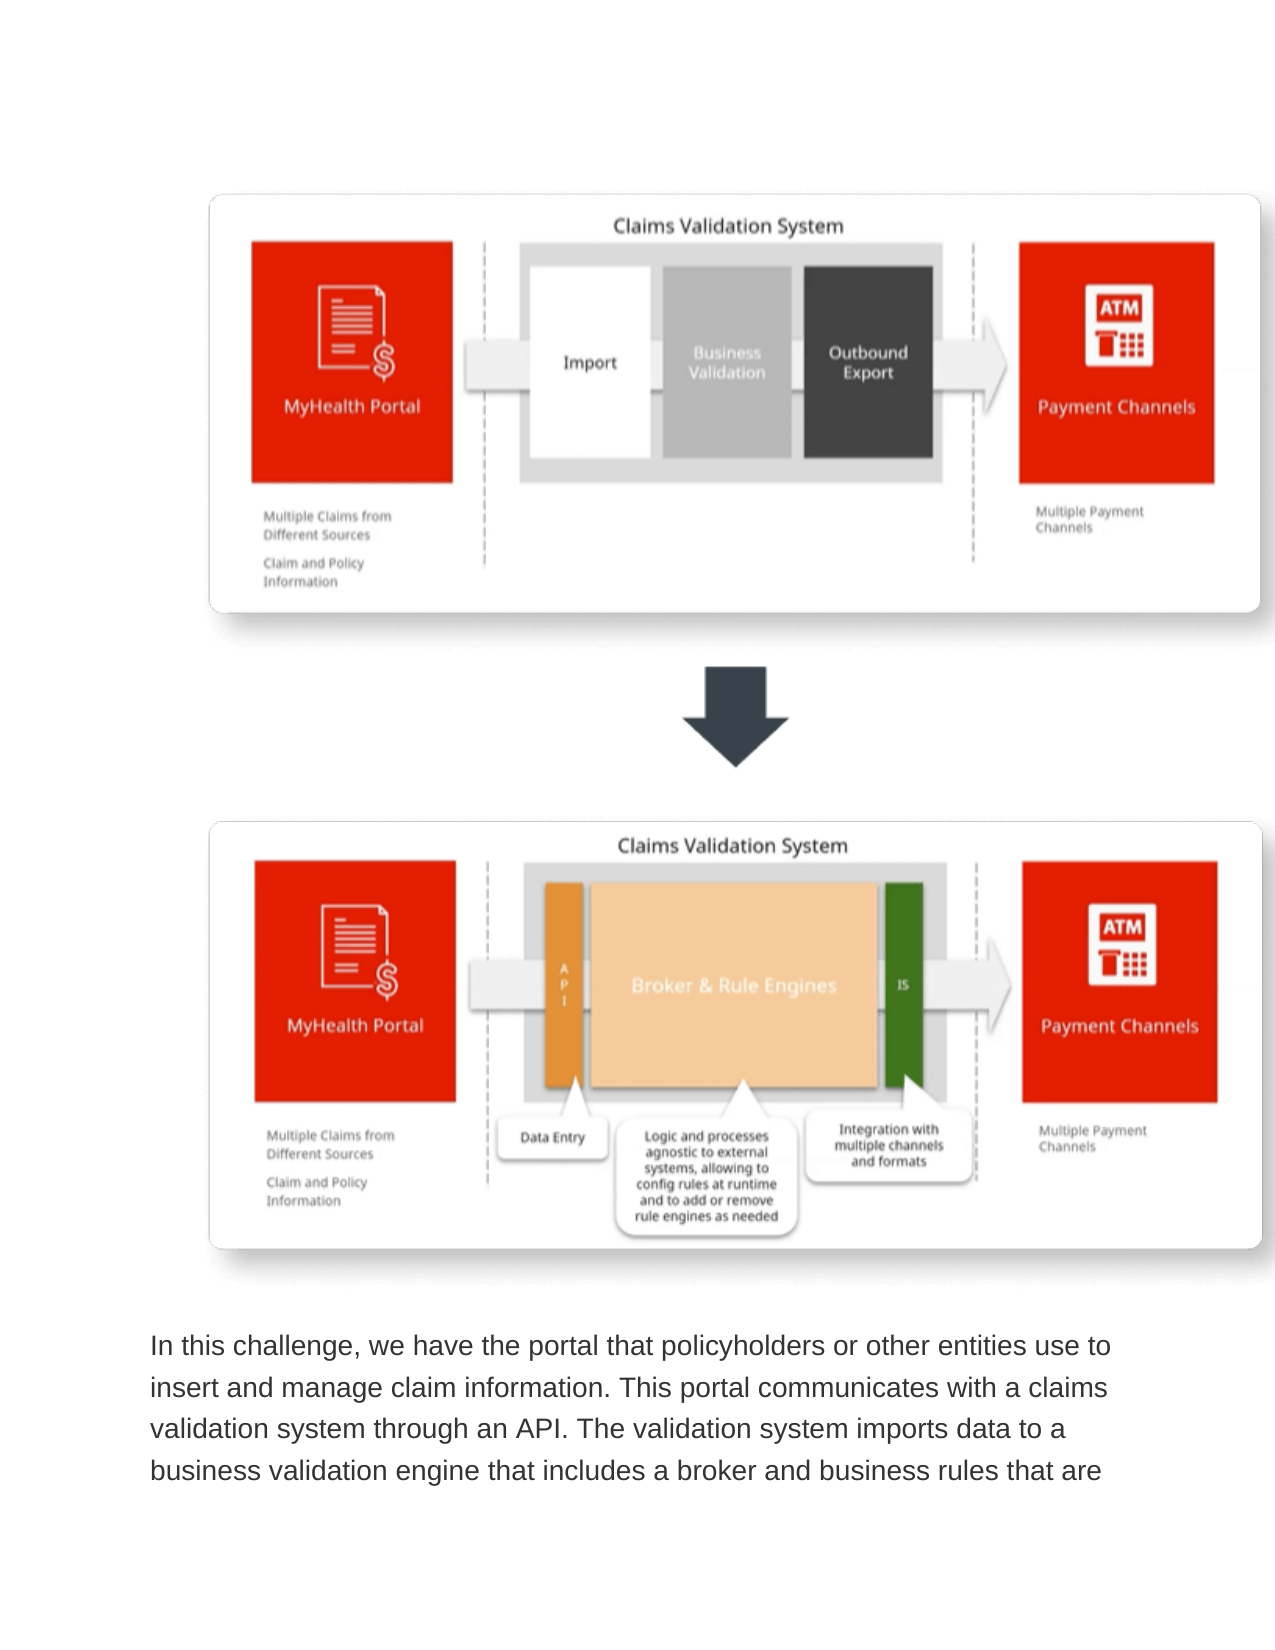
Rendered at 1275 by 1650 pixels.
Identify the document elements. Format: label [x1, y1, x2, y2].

picture [150, 150, 1275, 1315]
text [150, 1320, 1125, 1486]
